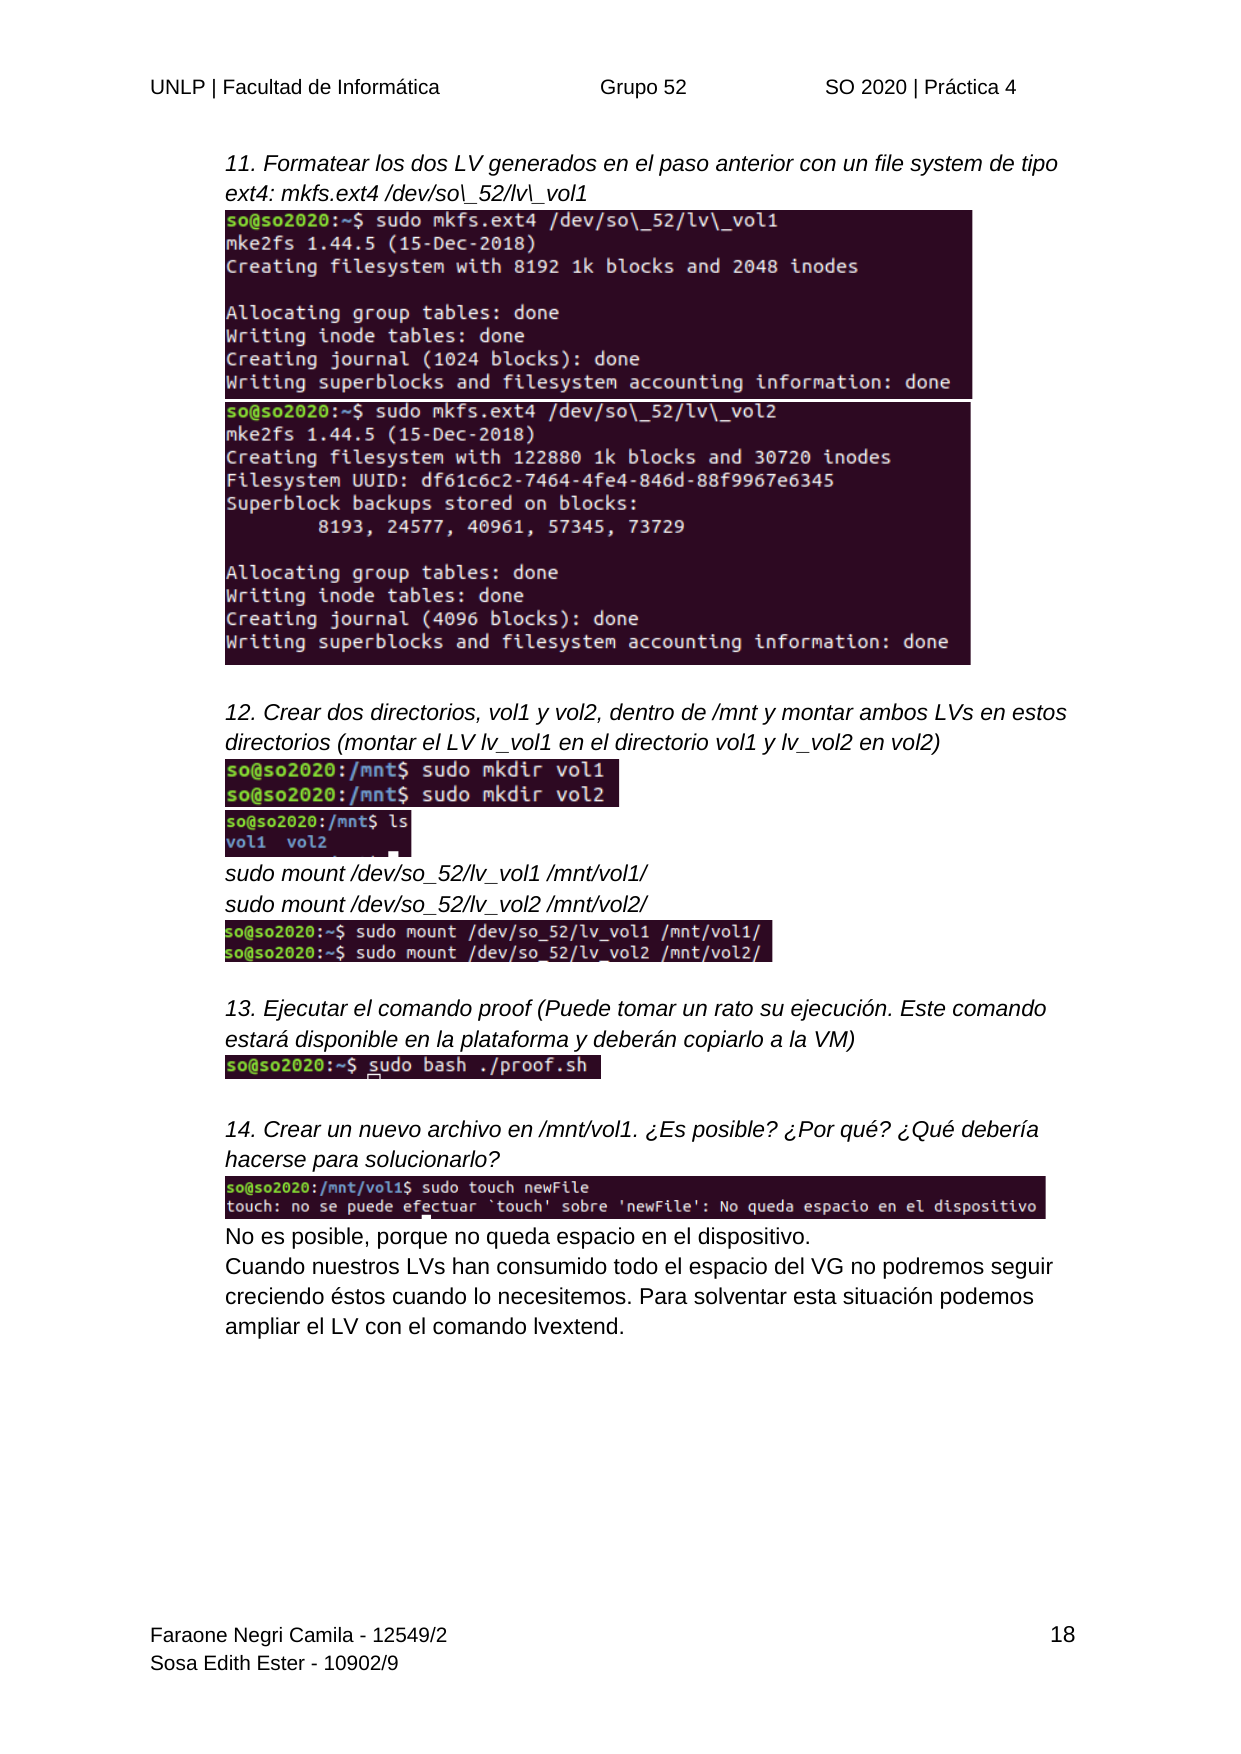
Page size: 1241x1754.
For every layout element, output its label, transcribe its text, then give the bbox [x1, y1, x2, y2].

picture [225, 1055, 601, 1079]
text 14. Crear un nuevo archivo en /mnt/vol1. ¿Es posible? ¿Por qué? ¿Qué debería hacerse para solucionarlo? [225, 1116, 1090, 1173]
picture [225, 402, 971, 665]
text 11. Formatear los dos LV generados en el paso anterior con un file system de tipo ext4: mkfs.ext4 /dev/so\_52/lv\_vol1 [225, 150, 1090, 207]
text sudo mount /dev/so_52/lv_vol2 /mnt/vol2/ [225, 891, 1090, 917]
text sudo mount /dev/so_52/lv_vol1 /mnt/vol1/ [225, 860, 1090, 887]
text 12. Crear dos directorios, vol1 y vol2, dentro de /mnt y montar ambos LVs en estos directorios (montar el LV lv_vol1 en el directorio vol1 y lv_vol2 en vol2) [225, 699, 1090, 755]
picture [225, 920, 773, 962]
picture [225, 210, 973, 399]
picture [225, 810, 412, 857]
text Cuando nuestros LVs han consumido todo el espacio del VG no podremos seguir creciendo éstos cuando lo necesitemos. Para solventar esta situación podemos ampliar el LV con el comando lvextend. [225, 1253, 1090, 1340]
text No es posible, porque no queda espacio en el dispositivo. [225, 1223, 1090, 1249]
text 13. Ejecutar el comando proof (Puede tomar un rato su ejecución. Este comando estará disponible en la plataforma y deberán copiarlo a la VM) [225, 995, 1090, 1052]
picture [225, 759, 620, 807]
picture [225, 1176, 1046, 1219]
